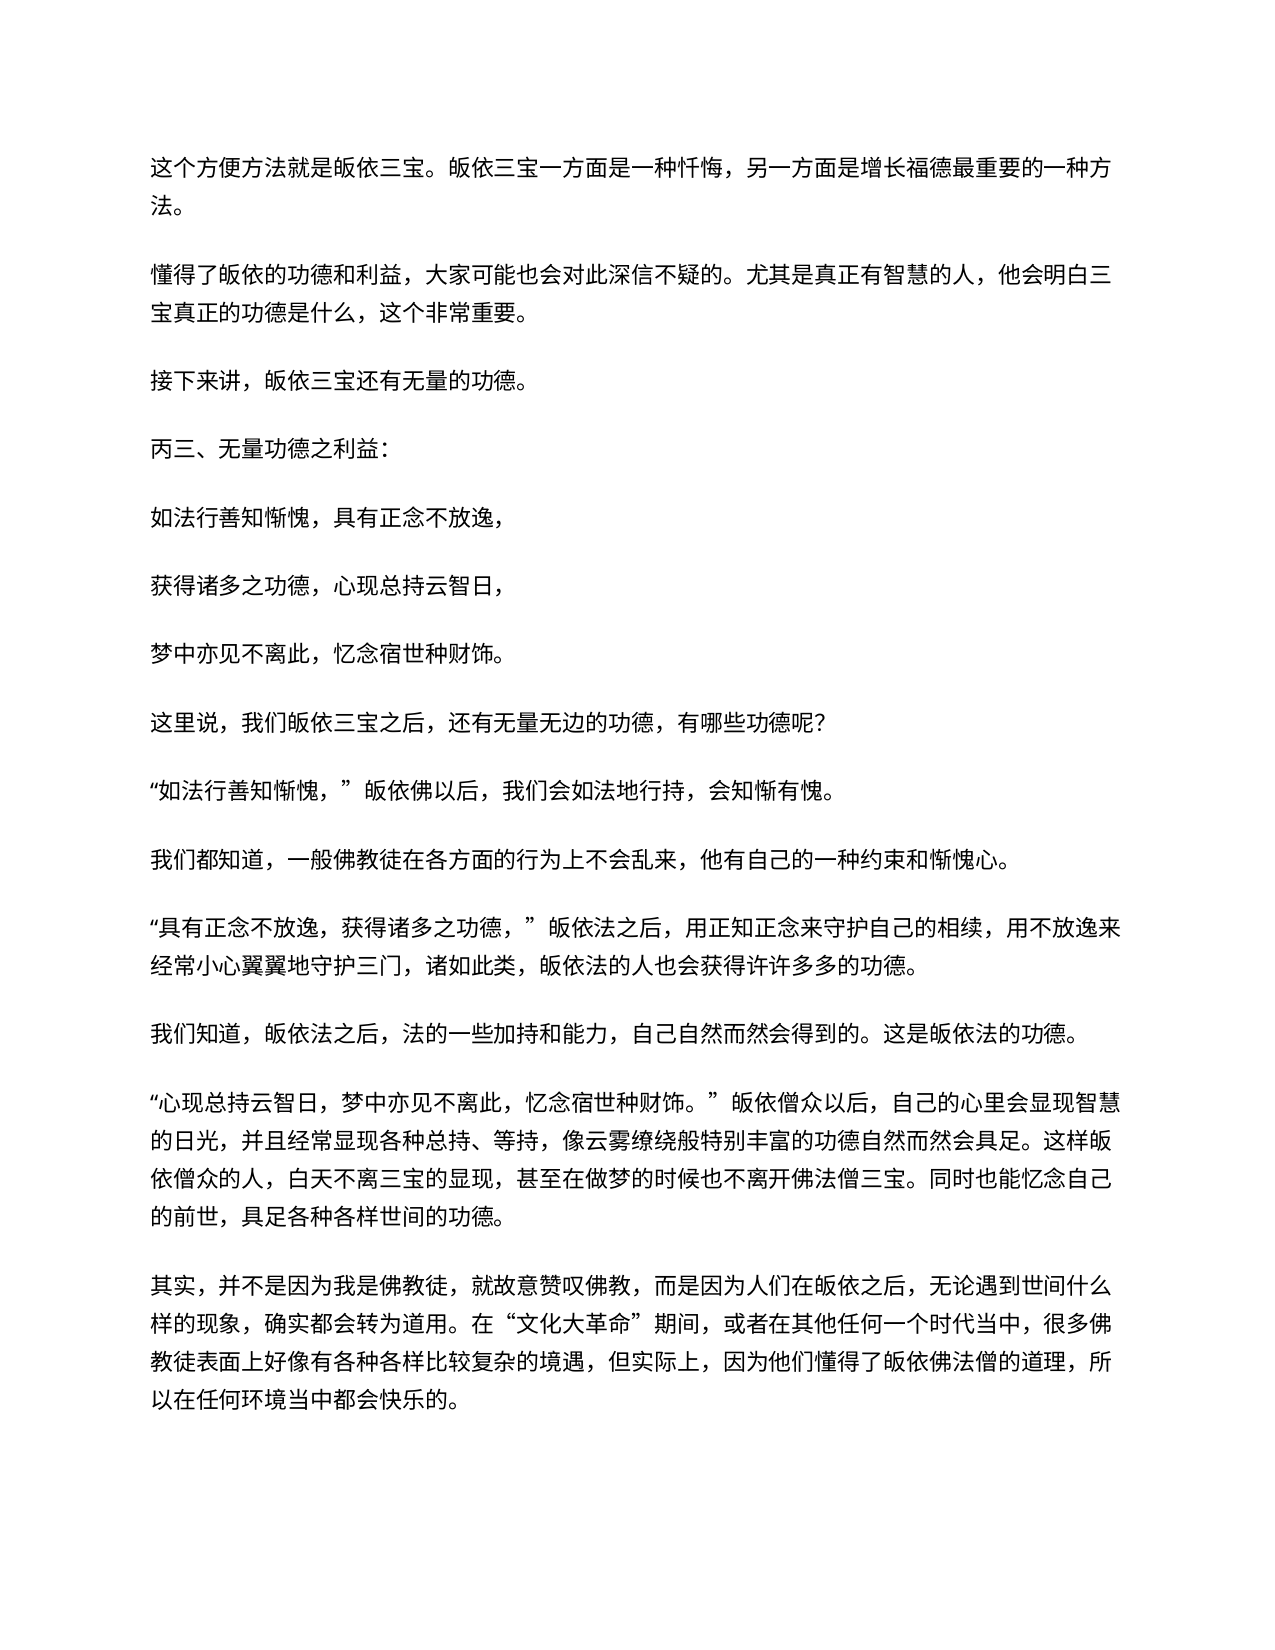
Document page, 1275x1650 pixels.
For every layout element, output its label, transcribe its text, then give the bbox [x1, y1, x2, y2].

text 这里说，我们皈依三宝之后，还有无量无边的功德，有哪些功德呢？ [150, 704, 1125, 738]
text 如法行善知惭愧，具有正念不放逸， [150, 499, 1125, 533]
text “心现总持云智日，梦中亦见不离此，忆念宿世种财饰。”皈依僧众以后，自己的心里会显现智慧的日光，并且经常显现各种总持、等持，像云雾缭绕般特别丰富的功德自然而然会具足。这样皈依僧众的人，白天不离三宝的显现，甚至在做梦的时候也不离开佛法僧三宝。同时也能忆念自己的前世，具足各种各样世间的功德。 [150, 1085, 1125, 1232]
text 懂得了皈依的功德和利益，大家可能也会对此深信不疑的。尤其是真正有智慧的人，他会明白三宝真正的功德是什么，这个非常重要。 [150, 256, 1125, 328]
text 接下来讲，皈依三宝还有无量的功德。 [150, 363, 1125, 396]
text 丙三、无量功德之利益： [150, 431, 1125, 464]
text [150, 150, 1125, 221]
text “如法行善知惭愧，”皈依佛以后，我们会如法地行持，会知惭有愧。 [150, 773, 1125, 806]
text 梦中亦见不离此，忆念宿世种财饰。 [150, 636, 1125, 669]
text 其实，并不是因为我是佛教徒，就故意赞叹佛教，而是因为人们在皈依之后，无论遇到世间什么样的现象，确实都会转为道用。在“文化大革命”期间，或者在其他任何一个时代当中，很多佛教徒表面上好像有各种各样比较复杂的境遇，但实际上，因为他们懂得了皈依佛法僧的道理，所以在任何环境当中都会快乐的。 [150, 1267, 1125, 1415]
text “具有正念不放逸，获得诸多之功德，”皈依法之后，用正知正念来守护自己的相续，用不放逸来经常小心翼翼地守护三门，诸如此类，皈依法的人也会获得许许多多的功德。 [150, 910, 1125, 981]
text 我们知道，皈依法之后，法的一些加持和能力，自己自然而然会得到的。这是皈依法的功德。 [150, 1016, 1125, 1049]
text 我们都知道，一般佛教徒在各方面的行为上不会乱来，他有自己的一种约束和惭愧心。 [150, 841, 1125, 875]
text 获得诸多之功德，心现总持云智日， [150, 568, 1125, 601]
